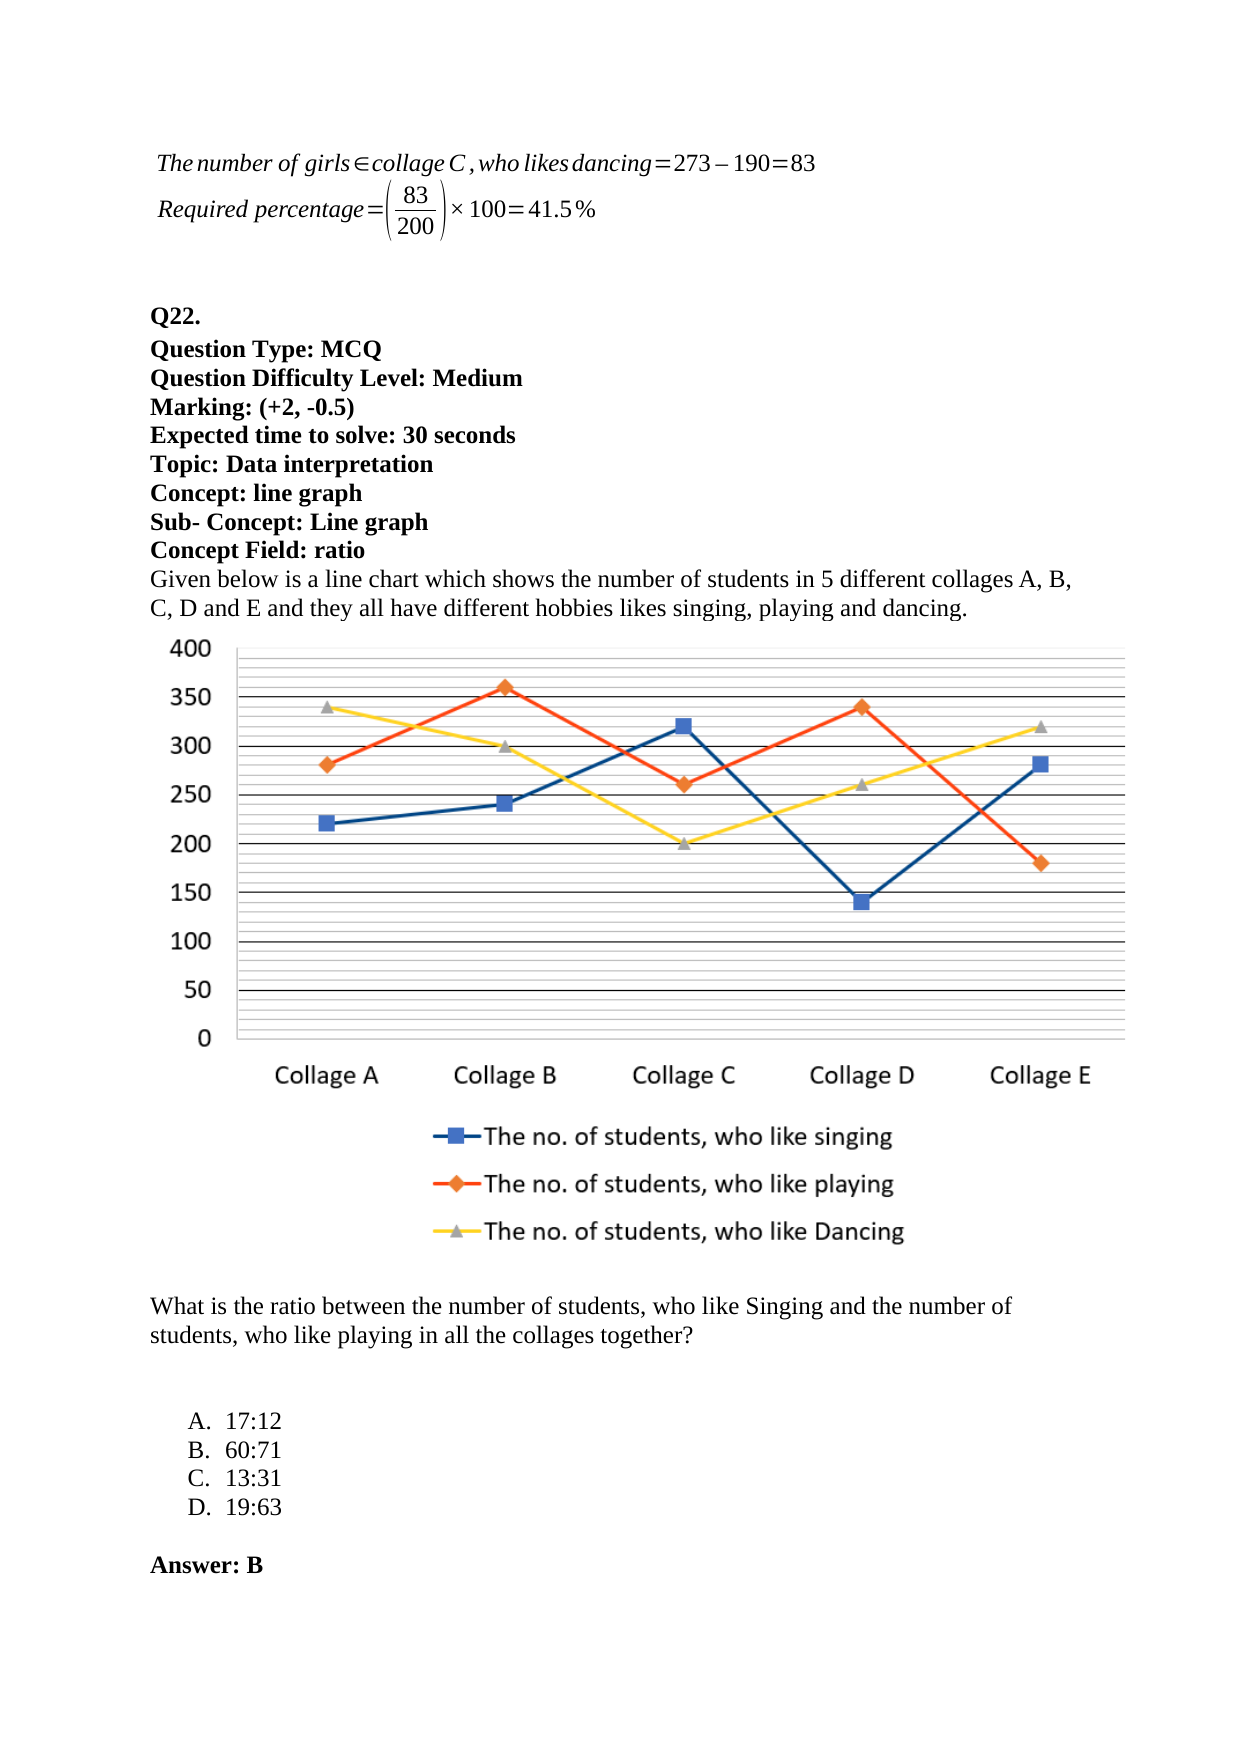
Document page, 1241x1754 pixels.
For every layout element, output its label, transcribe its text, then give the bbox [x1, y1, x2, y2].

text Q22. [150, 301, 1090, 330]
list 13:31 [187, 1463, 1090, 1492]
picture [150, 621, 1125, 1263]
text Topic: Data interpretation [150, 449, 1090, 478]
text Sub- Concept: Line graph [150, 507, 1090, 536]
list 19:63 [187, 1492, 1090, 1521]
text Concept Field: ratio [150, 536, 1090, 564]
text What is the ratio between the number of students, who like Singing and the number of students, who like playing in all the collages together? [150, 1291, 1090, 1348]
text Marking: (+2, -0.5) [150, 392, 1090, 421]
text Answer: B [150, 1550, 1090, 1578]
text Question Difficulty Level: Medium [150, 363, 1090, 392]
text Question Type: MCQ [150, 334, 1090, 363]
list 17:12 [187, 1406, 1090, 1435]
text Expected time to solve: 30 seconds [150, 421, 1090, 449]
text Given below is a line chart which shows the number of students in 5 different collages A, B, C, D and E and they all have different hobbies likes singing, playing and dancing. [150, 564, 1090, 621]
text Concept: line graph [150, 478, 1090, 507]
list 60:71 [187, 1435, 1090, 1463]
